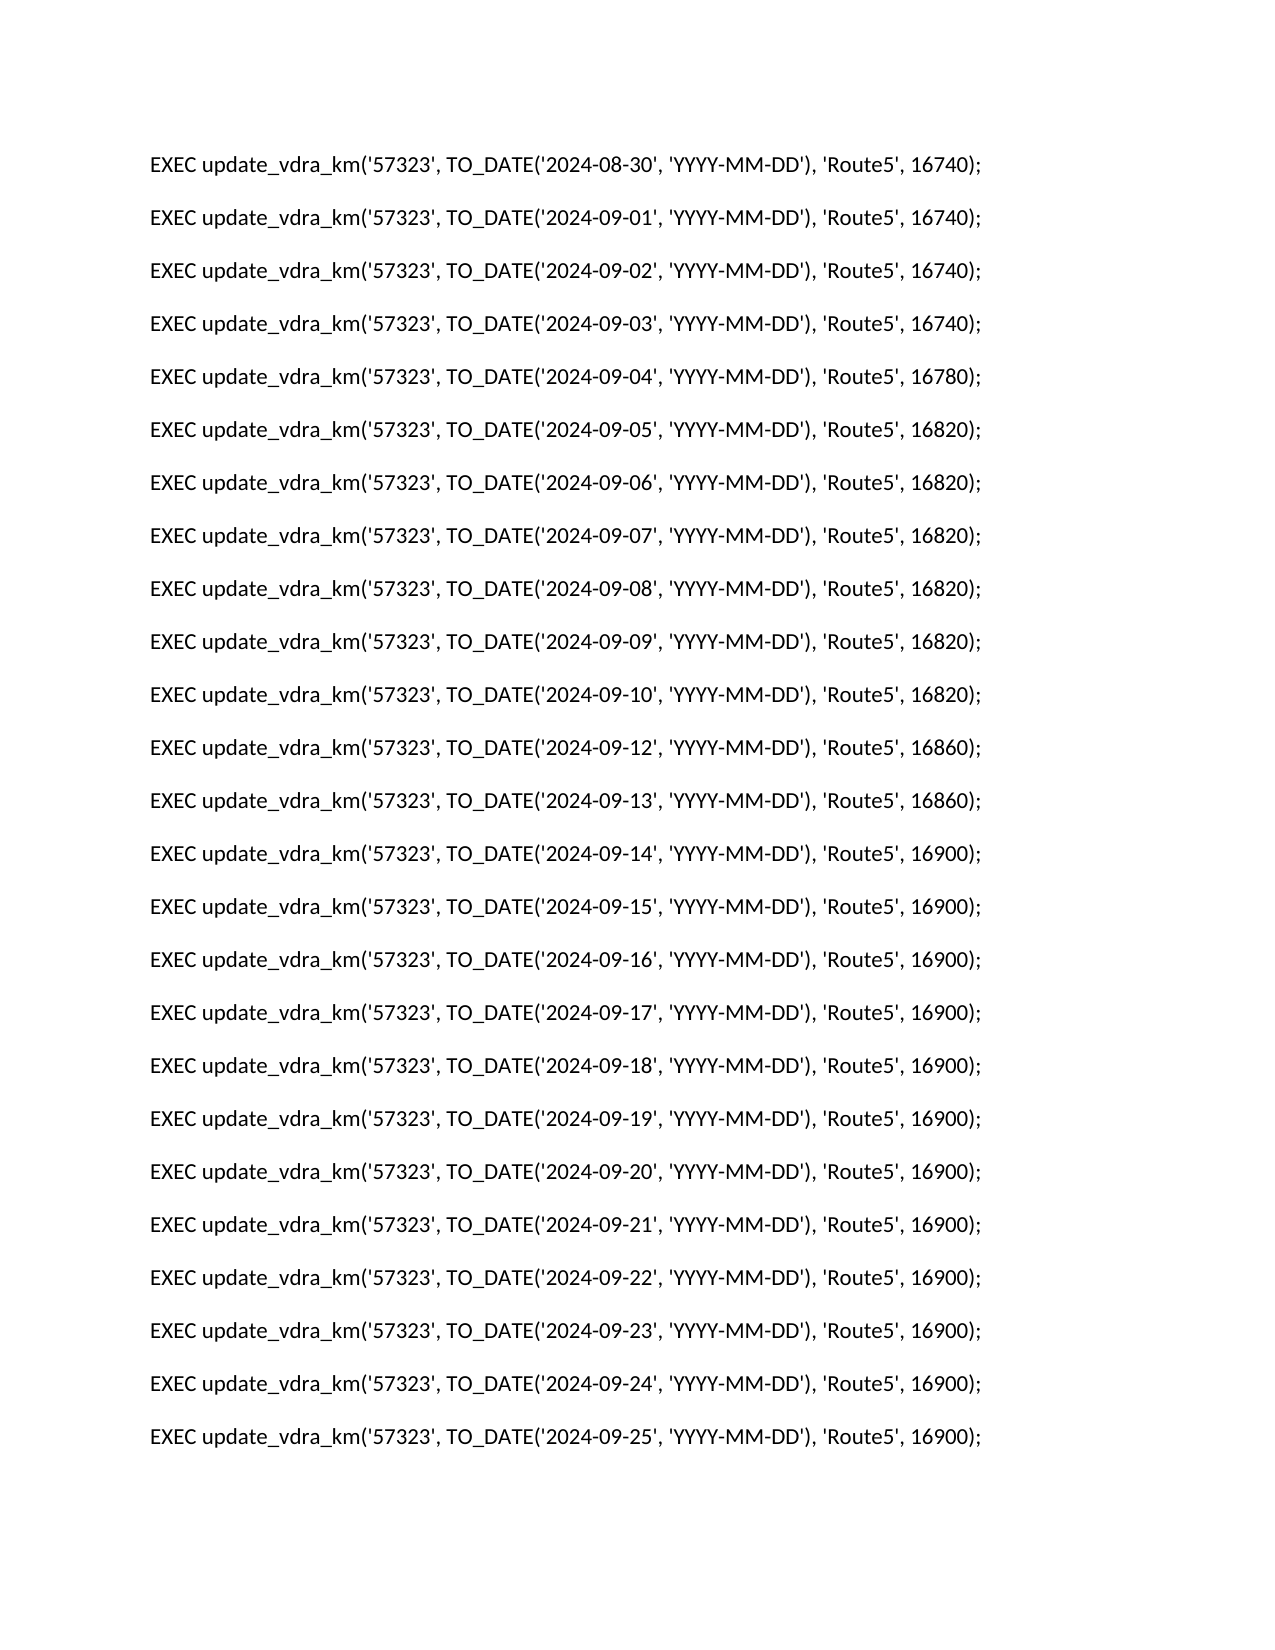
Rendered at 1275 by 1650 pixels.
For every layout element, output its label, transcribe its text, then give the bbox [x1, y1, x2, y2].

text EXEC update_vdra_km('57323', TO_DATE('2024-09-15', 'YYYY-MM-DD'), 'Route5', 16900); [150, 892, 1125, 920]
text EXEC update_vdra_km('57323', TO_DATE('2024-09-16', 'YYYY-MM-DD'), 'Route5', 16900); [150, 945, 1125, 973]
text EXEC update_vdra_km('57323', TO_DATE('2024-09-21', 'YYYY-MM-DD'), 'Route5', 16900); [150, 1210, 1125, 1238]
text EXEC update_vdra_km('57323', TO_DATE('2024-09-10', 'YYYY-MM-DD'), 'Route5', 16820); [150, 680, 1125, 708]
text EXEC update_vdra_km('57323', TO_DATE('2024-09-17', 'YYYY-MM-DD'), 'Route5', 16900); [150, 998, 1125, 1026]
text EXEC update_vdra_km('57323', TO_DATE('2024-09-03', 'YYYY-MM-DD'), 'Route5', 16740); [150, 309, 1125, 337]
text EXEC update_vdra_km('57323', TO_DATE('2024-09-06', 'YYYY-MM-DD'), 'Route5', 16820); [150, 468, 1125, 496]
text EXEC update_vdra_km('57323', TO_DATE('2024-08-30', 'YYYY-MM-DD'), 'Route5', 16740); [150, 150, 1125, 178]
text EXEC update_vdra_km('57323', TO_DATE('2024-09-04', 'YYYY-MM-DD'), 'Route5', 16780); [150, 362, 1125, 390]
text EXEC update_vdra_km('57323', TO_DATE('2024-09-20', 'YYYY-MM-DD'), 'Route5', 16900); [150, 1157, 1125, 1185]
text EXEC update_vdra_km('57323', TO_DATE('2024-09-02', 'YYYY-MM-DD'), 'Route5', 16740); [150, 256, 1125, 284]
text EXEC update_vdra_km('57323', TO_DATE('2024-09-25', 'YYYY-MM-DD'), 'Route5', 16900); [150, 1422, 1125, 1451]
text EXEC update_vdra_km('57323', TO_DATE('2024-09-23', 'YYYY-MM-DD'), 'Route5', 16900); [150, 1316, 1125, 1344]
text EXEC update_vdra_km('57323', TO_DATE('2024-09-18', 'YYYY-MM-DD'), 'Route5', 16900); [150, 1051, 1125, 1079]
text EXEC update_vdra_km('57323', TO_DATE('2024-09-01', 'YYYY-MM-DD'), 'Route5', 16740); [150, 203, 1125, 231]
text EXEC update_vdra_km('57323', TO_DATE('2024-09-05', 'YYYY-MM-DD'), 'Route5', 16820); [150, 415, 1125, 443]
text EXEC update_vdra_km('57323', TO_DATE('2024-09-13', 'YYYY-MM-DD'), 'Route5', 16860); [150, 786, 1125, 814]
text EXEC update_vdra_km('57323', TO_DATE('2024-09-14', 'YYYY-MM-DD'), 'Route5', 16900); [150, 839, 1125, 867]
text EXEC update_vdra_km('57323', TO_DATE('2024-09-07', 'YYYY-MM-DD'), 'Route5', 16820); [150, 521, 1125, 549]
text EXEC update_vdra_km('57323', TO_DATE('2024-09-09', 'YYYY-MM-DD'), 'Route5', 16820); [150, 627, 1125, 655]
text EXEC update_vdra_km('57323', TO_DATE('2024-09-24', 'YYYY-MM-DD'), 'Route5', 16900); [150, 1369, 1125, 1397]
text EXEC update_vdra_km('57323', TO_DATE('2024-09-22', 'YYYY-MM-DD'), 'Route5', 16900); [150, 1263, 1125, 1291]
text EXEC update_vdra_km('57323', TO_DATE('2024-09-12', 'YYYY-MM-DD'), 'Route5', 16860); [150, 733, 1125, 761]
text EXEC update_vdra_km('57323', TO_DATE('2024-09-19', 'YYYY-MM-DD'), 'Route5', 16900); [150, 1104, 1125, 1132]
text EXEC update_vdra_km('57323', TO_DATE('2024-09-08', 'YYYY-MM-DD'), 'Route5', 16820); [150, 574, 1125, 602]
